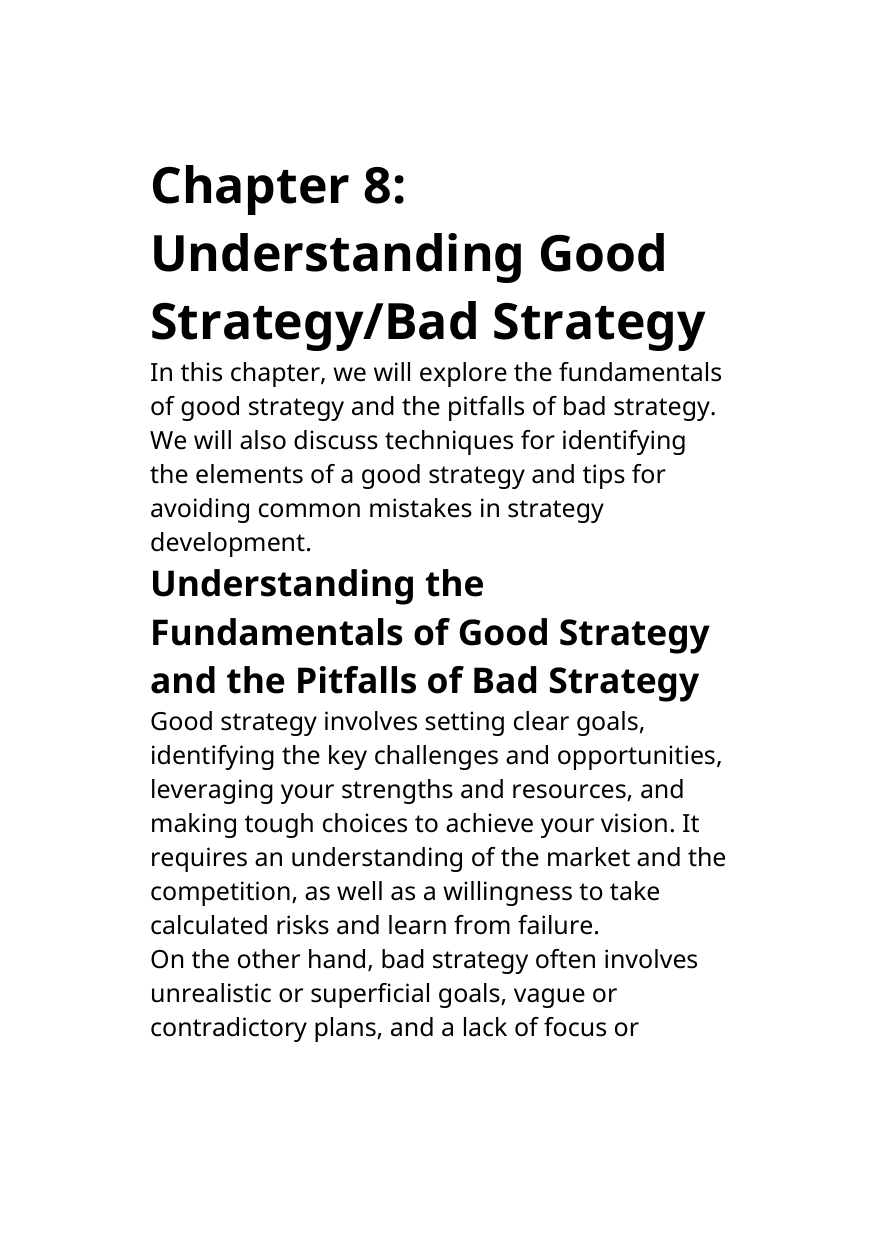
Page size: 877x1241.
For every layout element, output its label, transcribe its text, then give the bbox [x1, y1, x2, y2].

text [150, 942, 727, 1044]
subtitle Chapter 8: Understanding Good Strategy/Bad Strategy [150, 150, 727, 354]
subtitle Understanding the Fundamentals of Good Strategy and the Pitfalls of Bad Strategy [150, 559, 727, 703]
text Good strategy involves setting clear goals, identifying the key challenges and opportunities, leveraging your strengths and resources, and making tough choices to achieve your vision. It requires an understanding of the market and the competition, as well as a willingness to take calculated risks and learn from failure. [150, 703, 727, 942]
text In this chapter, we will explore the fundamentals of good strategy and the pitfalls of bad strategy. We will also discuss techniques for identifying the elements of a good strategy and tips for avoiding common mistakes in strategy development. [150, 354, 727, 559]
